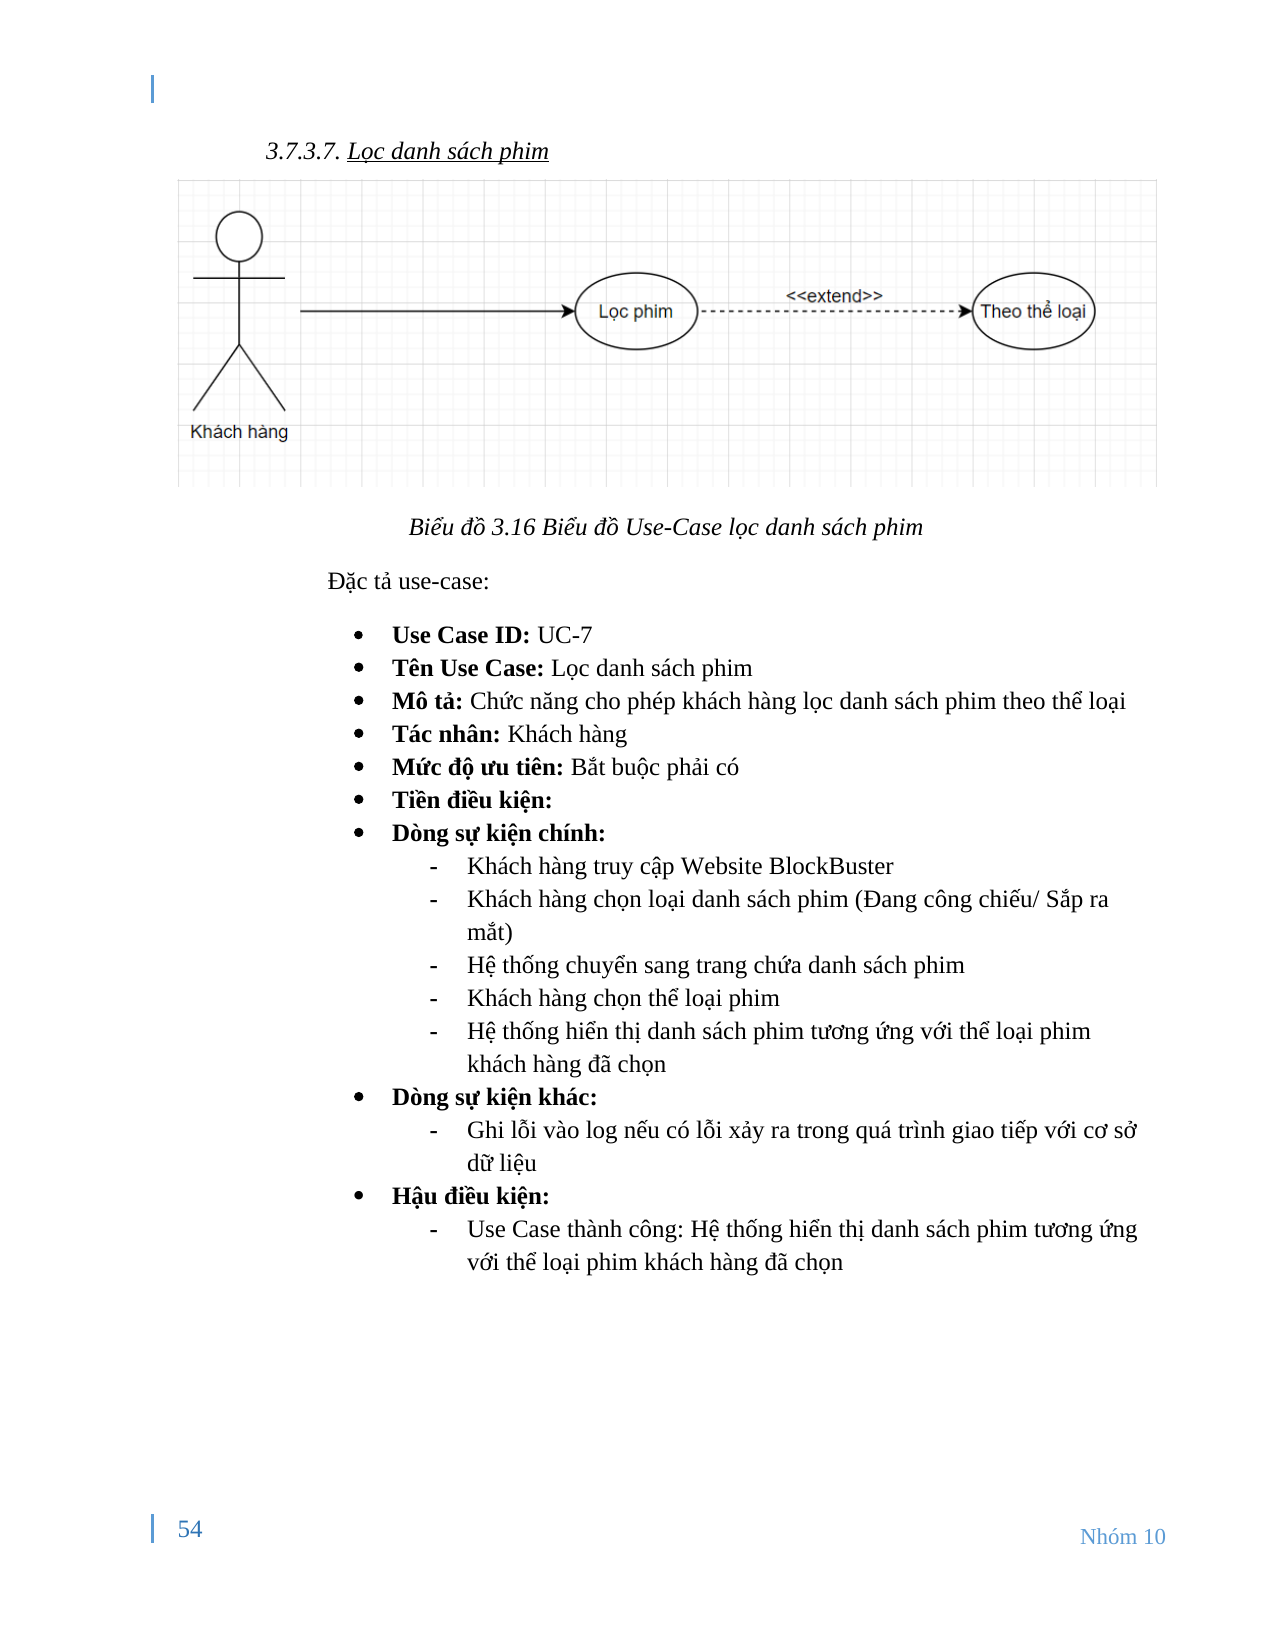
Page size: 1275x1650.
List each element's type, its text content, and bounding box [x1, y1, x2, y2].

list Tác nhân: Khách hàng [354, 719, 1157, 747]
list Hệ thống chuyển sang trang chứa danh sách phim [429, 950, 1157, 979]
list Use Case thành công: Hệ thống hiển thị danh sách phim tương ứng với thể loại phim khách hàng đã chọn [429, 1214, 1157, 1276]
list Hậu điều kiện: [354, 1181, 1157, 1210]
list Tiền điều kiện: [354, 785, 1157, 813]
list Dòng sự kiện khác: [354, 1082, 1157, 1111]
list Khách hàng chọn loại danh sách phim (Đang công chiếu/ Sắp ra mắt) [429, 884, 1157, 946]
list Khách hàng chọn thể loại phim [429, 983, 1157, 1012]
picture [177, 179, 1157, 487]
list Khách hàng truy cập Website BlockBuster [429, 851, 1157, 879]
list Mô tả: Chức năng cho phép khách hàng lọc danh sách phim theo thể loại [354, 686, 1157, 714]
list Hệ thống hiển thị danh sách phim tương ứng với thể loại phim khách hàng đã chọn [429, 1016, 1157, 1078]
text Biểu đồ 3.16 Biểu đồ Use-Case lọc danh sách phim [177, 512, 1157, 541]
list Use Case ID: UC-7 [354, 620, 1157, 648]
subtitle 3.7.3.7. Lọc danh sách phim [266, 136, 1157, 165]
text Đặc tả use-case: [252, 566, 1157, 594]
list Tên Use Case: Lọc danh sách phim [354, 653, 1157, 681]
list Mức độ ưu tiên: Bắt buộc phải có [354, 752, 1157, 781]
list Ghi lỗi vào log nếu có lỗi xảy ra trong quá trình giao tiếp với cơ sở dữ liệu [429, 1115, 1157, 1177]
list Dòng sự kiện chính: [354, 818, 1157, 847]
